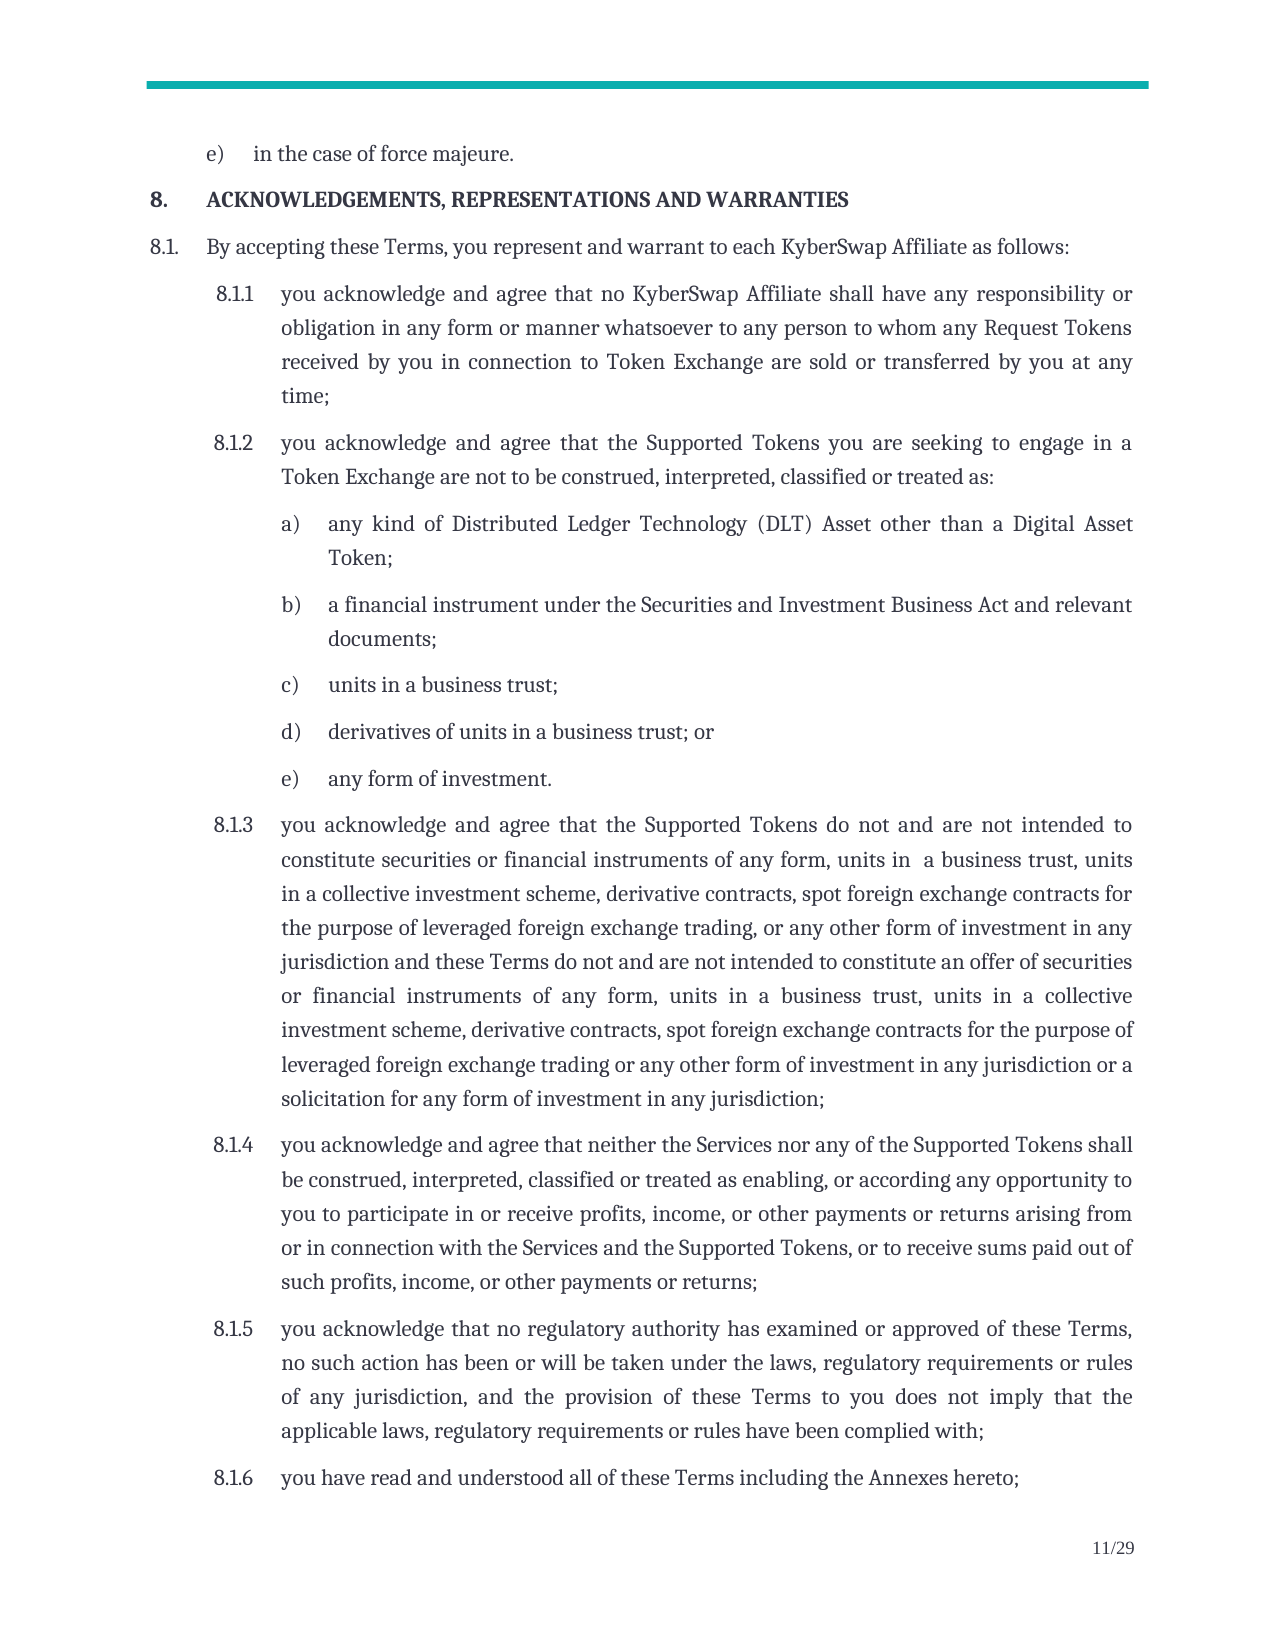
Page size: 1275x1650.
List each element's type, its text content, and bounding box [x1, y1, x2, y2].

list any kind of Distributed Ledger Technology (DLT) Asset other than a Digital Asset Token; [281, 511, 1134, 571]
text you acknowledge and agree that the Supported Tokens you are seeking to engage in a Token Exchange are not to be construed, interpreted, classified or treated as: [253, 430, 1134, 490]
list in the case of force majeure. [206, 141, 1134, 167]
text you acknowledge and agree that the Supported Tokens do not and are not intended to constitute securities or financial instruments of any form, units in a business trust, units in a collective investment scheme, derivative contracts, spot foreign exchange contracts for the purpose of leveraged foreign exchange trading, or any other form of investment in any jurisdiction and these Terms do not and are not intended to constitute an offer of securities or financial instruments of any form, units in a business trust, units in a collective investment scheme, derivative contracts, spot foreign exchange contracts for the purpose of leveraged foreign exchange trading or any other form of investment in any jurisdiction or a solicitation for any form of investment in any jurisdiction; [253, 812, 1134, 1112]
list units in a business trust; [281, 672, 1134, 699]
list a financial instrument under the Securities and Investment Business Act and relevant documents; [281, 591, 1134, 652]
list any form of investment. [281, 766, 1134, 792]
text By accepting these Terms, you represent and warrant to each KyberSwap Affiliate as follows: [150, 234, 1134, 260]
list derivatives of units in a business trust; or [281, 719, 1134, 745]
text you have read and understood all of these Terms including the Annexes hereto; [253, 1465, 1134, 1491]
text you acknowledge that no regulatory authority has examined or approved of these Terms, no such action has been or will be taken under the laws, regulatory requirements or rules of any jurisdiction, and the provision of these Terms to you does not imply that the applicable laws, regulatory requirements or rules have been complied with; [253, 1316, 1134, 1444]
text you acknowledge and agree that no KyberSwap Affiliate shall have any responsibility or obligation in any form or manner whatsoever to any person to whom any Request Tokens received by you in connection to Token Exchange are sold or transferred by you at any time; [253, 281, 1134, 409]
text ACKNOWLEDGEMENTS, REPRESENTATIONS AND WARRANTIES [150, 187, 1134, 214]
text you acknowledge and agree that neither the Services nor any of the Supported Tokens shall be construed, interpreted, classified or treated as enabling, or according any opportunity to you to participate in or receive profits, income, or other payments or returns arising from or in connection with the Services and the Supported Tokens, or to receive sums paid out of such profits, income, or other payments or returns; [253, 1132, 1134, 1295]
picture [146, 81, 1149, 89]
